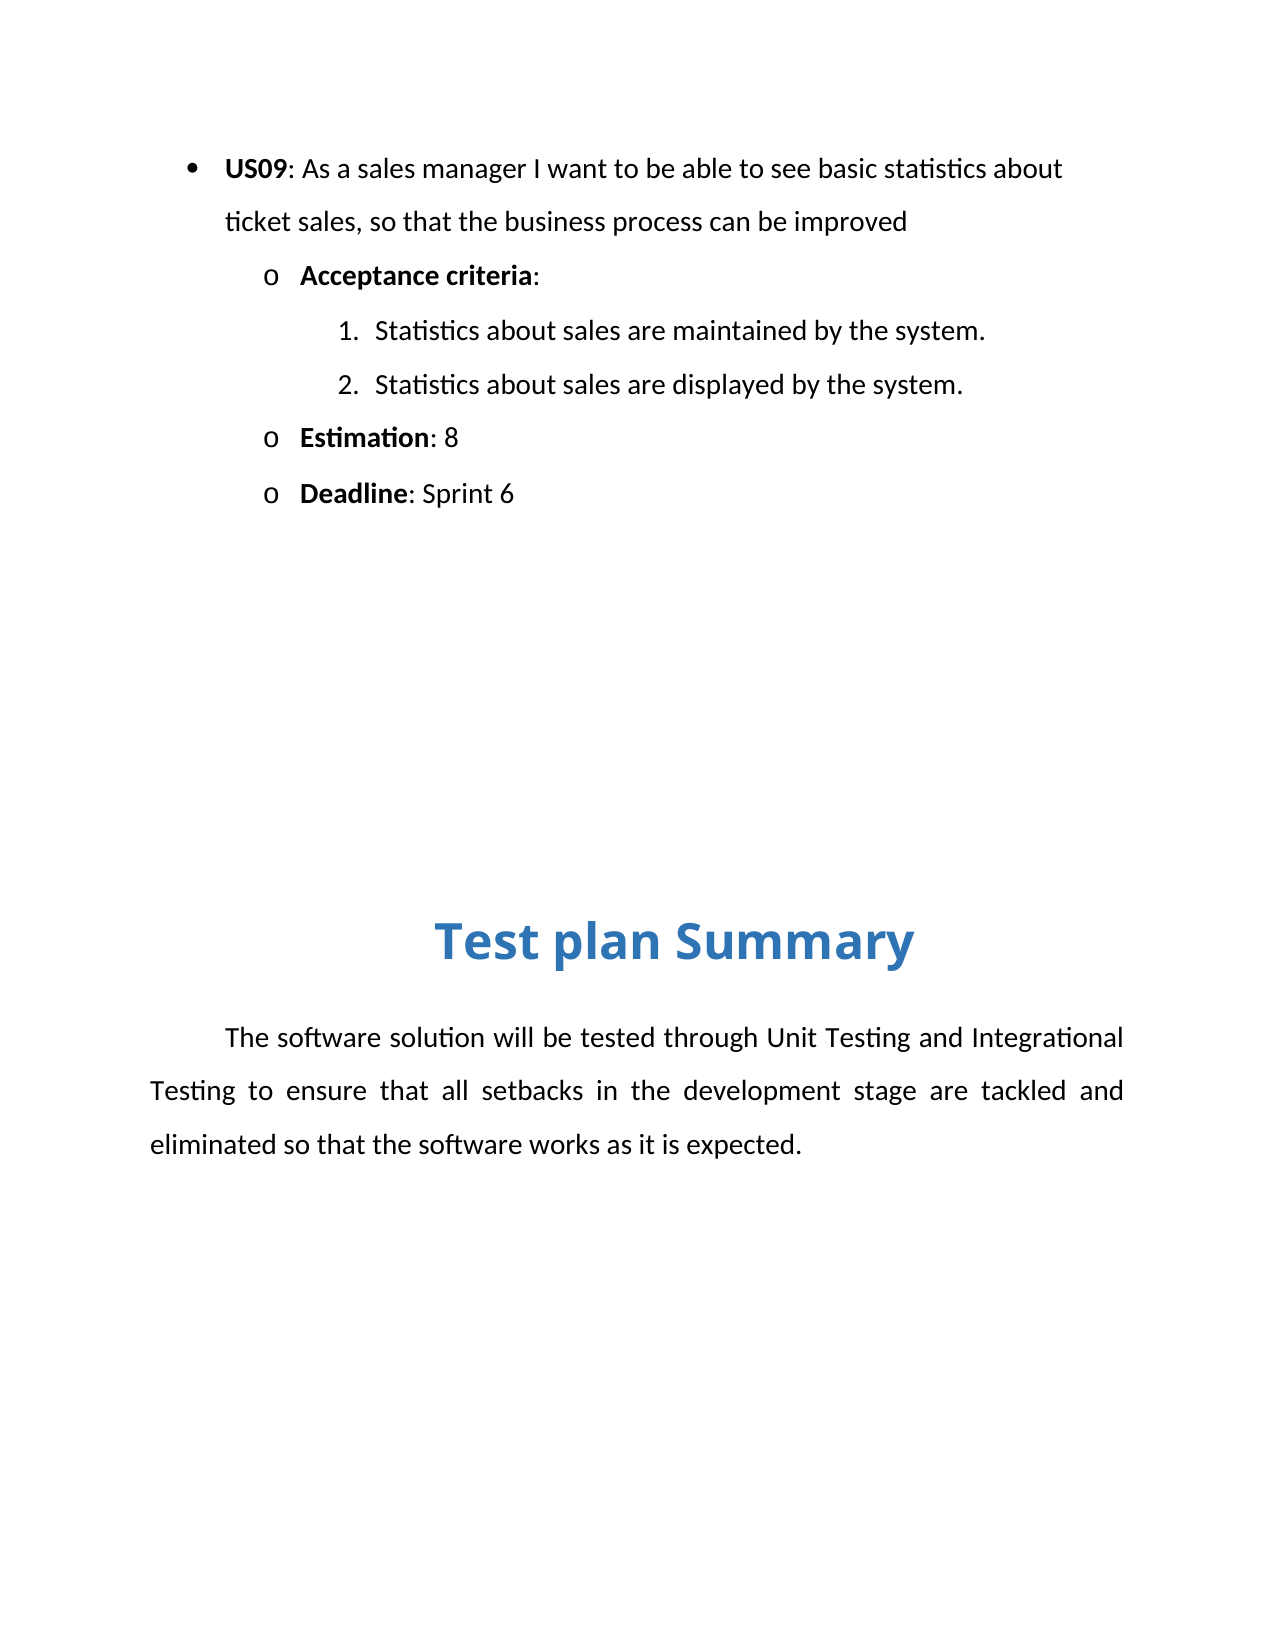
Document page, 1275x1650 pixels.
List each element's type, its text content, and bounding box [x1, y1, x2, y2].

list Estimation: 8 [262, 419, 1125, 456]
list Statistics about sales are displayed by the system. [337, 366, 1125, 402]
subtitle Test plan Summary [150, 906, 1125, 974]
list Statistics about sales are maintained by the system. [337, 312, 1125, 348]
list US09: As a sales manager I want to be able to see basic statistics about ticket sales, so that the business process can be improved [187, 150, 1125, 239]
text The software solution will be tested through Unit Testing and Integrational Testing to ensure that all setbacks in the development stage are tackled and eliminated so that the software works as it is expected. [150, 1019, 1125, 1161]
list Acceptance criteria: [262, 257, 1125, 294]
list Deadline: Sprint 6 [262, 475, 1125, 512]
